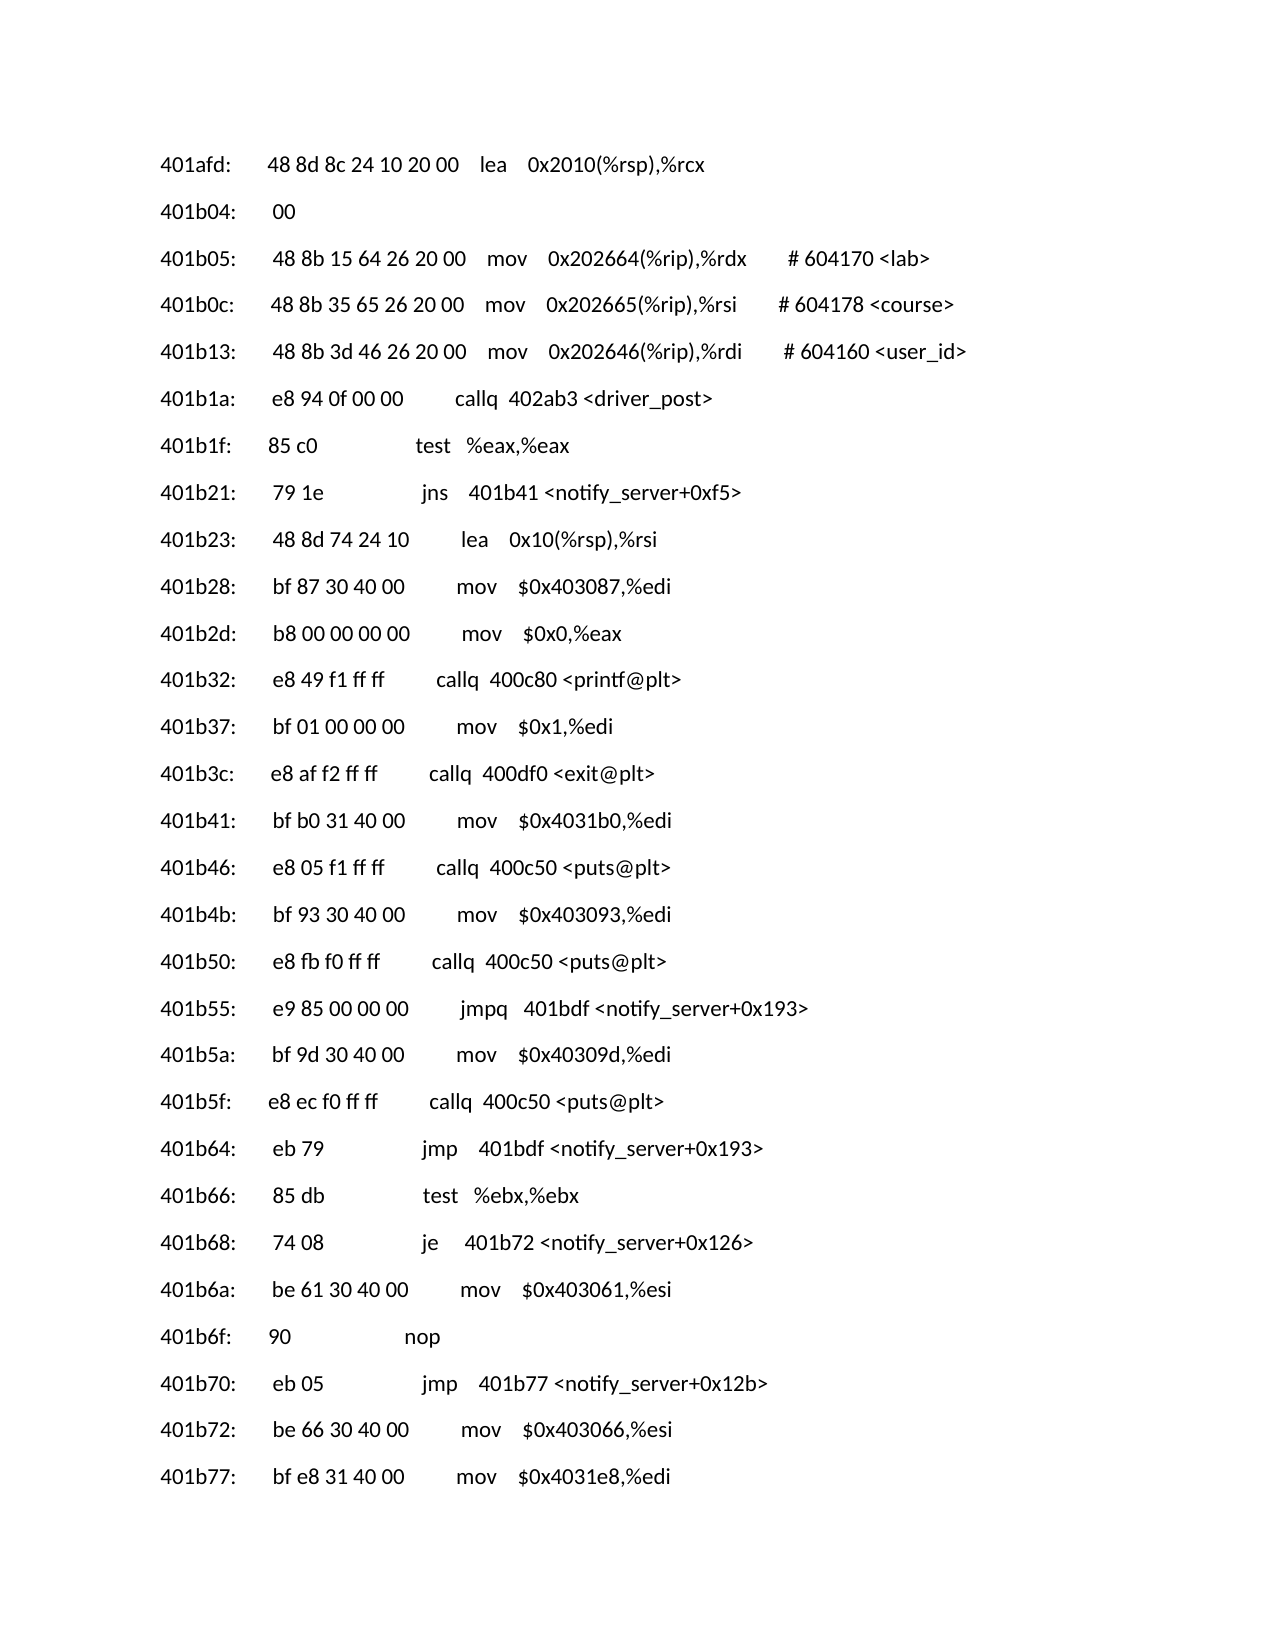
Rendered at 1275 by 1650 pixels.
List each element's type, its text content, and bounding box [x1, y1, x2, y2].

text 401b05: 48 8b 15 64 26 20 00 mov 0x202664(%rip),%rdx # 604170 <lab> [150, 244, 1125, 272]
text 401b21: 79 1e jns 401b41 <notify_server+0xf5> [150, 478, 1125, 506]
text 401b50: e8 fb f0 ff ff callq 400c50 <puts@plt> [150, 947, 1125, 975]
text 401b4b: bf 93 30 40 00 mov $0x403093,%edi [150, 900, 1125, 928]
text 401b5a: bf 9d 30 40 00 mov $0x40309d,%edi [150, 1041, 1125, 1069]
text 401b1f: 85 c0 test %eax,%eax [150, 431, 1125, 459]
text 401b72: be 66 30 40 00 mov $0x403066,%esi [150, 1416, 1125, 1444]
text 401b1a: e8 94 0f 00 00 callq 402ab3 <driver_post> [150, 384, 1125, 412]
text 401b0c: 48 8b 35 65 26 20 00 mov 0x202665(%rip),%rsi # 604178 <course> [150, 291, 1125, 319]
text 401b13: 48 8b 3d 46 26 20 00 mov 0x202646(%rip),%rdi # 604160 <user_id> [150, 337, 1125, 366]
text 401b23: 48 8d 74 24 10 lea 0x10(%rsp),%rsi [150, 525, 1125, 553]
text 401b04: 00 [150, 197, 1125, 225]
text 401b28: bf 87 30 40 00 mov $0x403087,%edi [150, 572, 1125, 600]
text 401b46: e8 05 f1 ff ff callq 400c50 <puts@plt> [150, 853, 1125, 881]
text 401b32: e8 49 f1 ff ff callq 400c80 <printf@plt> [150, 666, 1125, 694]
text 401b6f: 90 nop [150, 1322, 1125, 1350]
text 401b70: eb 05 jmp 401b77 <notify_server+0x12b> [150, 1369, 1125, 1397]
text 401afd: 48 8d 8c 24 10 20 00 lea 0x2010(%rsp),%rcx [150, 150, 1125, 178]
text 401b41: bf b0 31 40 00 mov $0x4031b0,%edi [150, 806, 1125, 834]
text 401b6a: be 61 30 40 00 mov $0x403061,%esi [150, 1275, 1125, 1303]
text 401b3c: e8 af f2 ff ff callq 400df0 <exit@plt> [150, 759, 1125, 787]
text 401b55: e9 85 00 00 00 jmpq 401bdf <notify_server+0x193> [150, 994, 1125, 1022]
text 401b2d: b8 00 00 00 00 mov $0x0,%eax [150, 619, 1125, 647]
text 401b68: 74 08 je 401b72 <notify_server+0x126> [150, 1228, 1125, 1256]
text 401b66: 85 db test %ebx,%ebx [150, 1181, 1125, 1209]
text 401b37: bf 01 00 00 00 mov $0x1,%edi [150, 712, 1125, 741]
text 401b64: eb 79 jmp 401bdf <notify_server+0x193> [150, 1134, 1125, 1162]
text 401b77: bf e8 31 40 00 mov $0x4031e8,%edi [150, 1462, 1125, 1491]
text 401b5f: e8 ec f0 ff ff callq 400c50 <puts@plt> [150, 1087, 1125, 1116]
